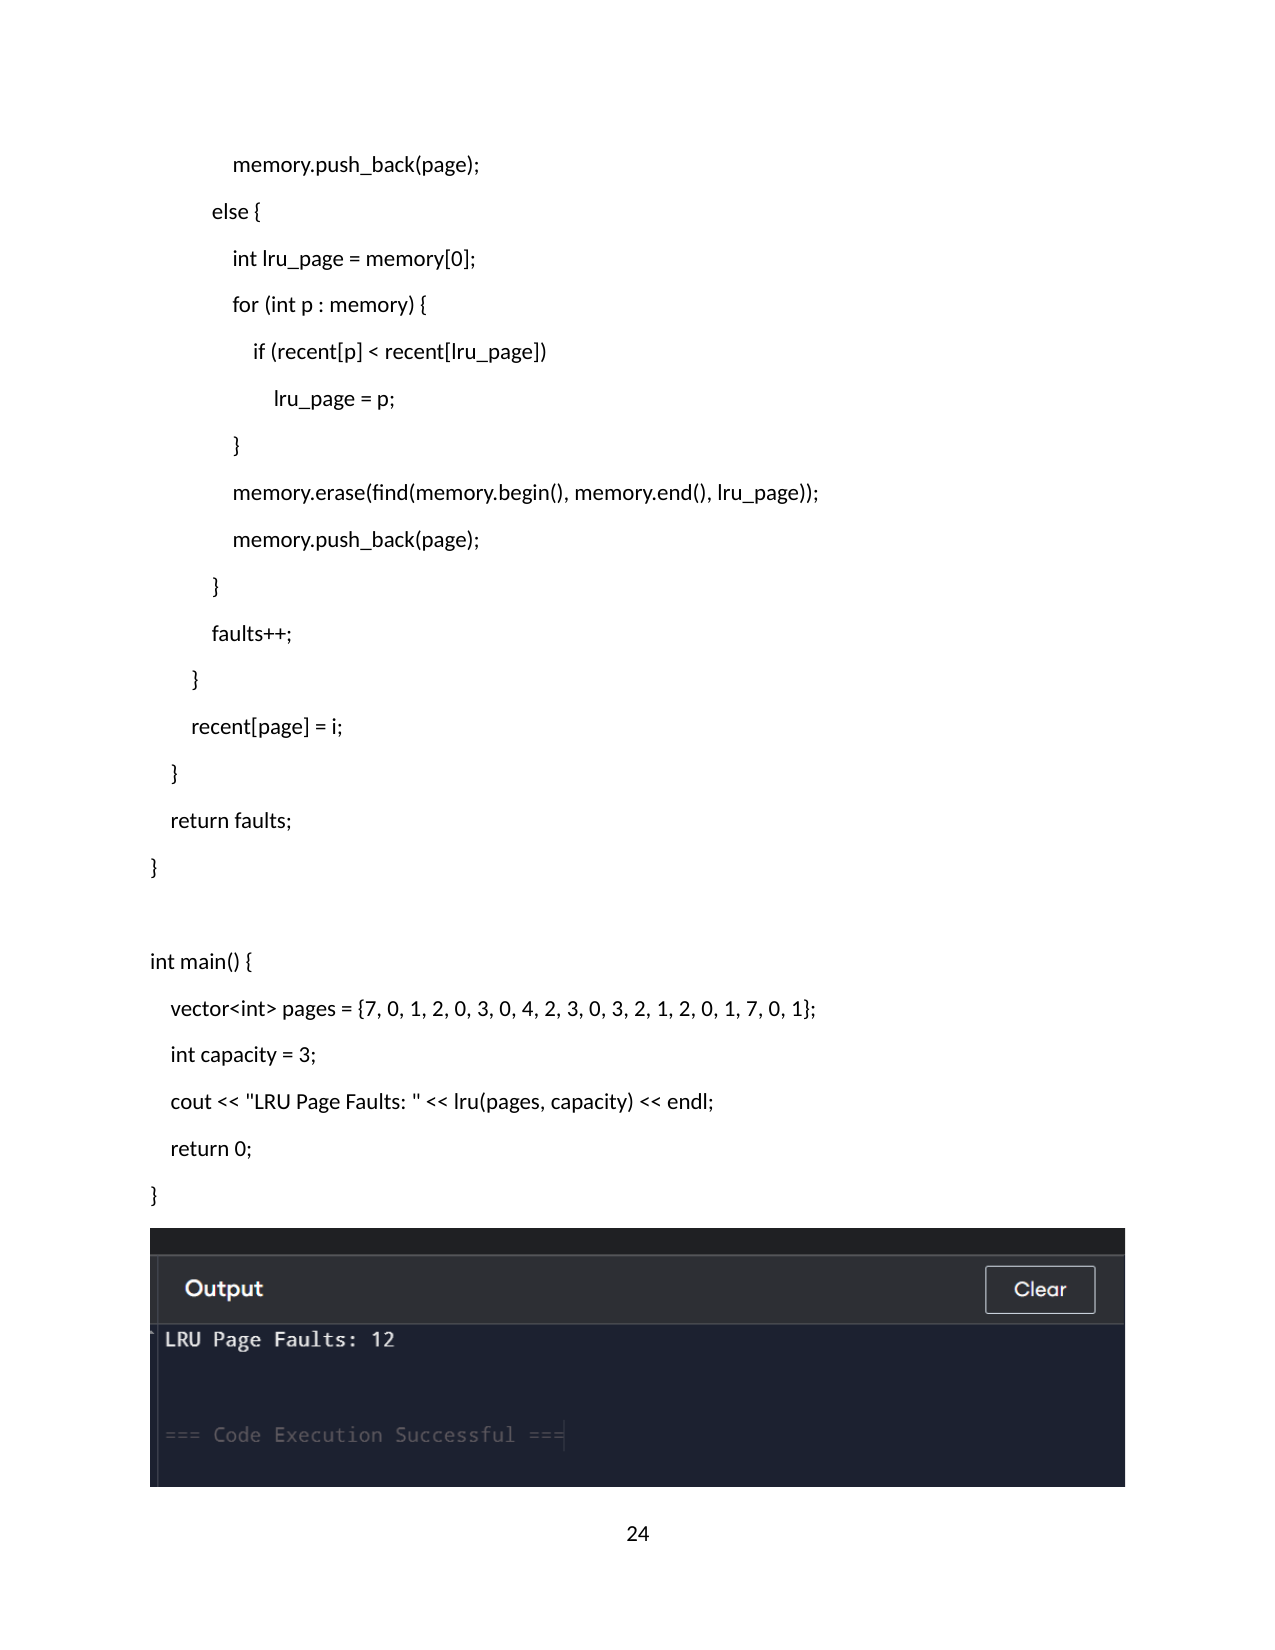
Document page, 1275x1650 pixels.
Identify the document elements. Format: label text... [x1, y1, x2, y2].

text return 0; [150, 1134, 1125, 1162]
text } [150, 759, 1125, 787]
text } [150, 853, 1125, 881]
text return faults; [150, 806, 1125, 834]
text int lru_page = memory[0]; [150, 244, 1125, 272]
text for (int p : memory) { [150, 291, 1125, 319]
text memory.push_back(page); [150, 150, 1125, 178]
text int main() { [150, 947, 1125, 975]
text int capacity = 3; [150, 1041, 1125, 1069]
text vector<int> pages = {7, 0, 1, 2, 0, 3, 0, 4, 2, 3, 0, 3, 2, 1, 2, 0, 1, 7, 0, 1}; [150, 994, 1125, 1022]
text } [150, 666, 1125, 694]
text } [150, 431, 1125, 459]
text else { [150, 197, 1125, 225]
text memory.push_back(page); [150, 525, 1125, 553]
picture [150, 1228, 1125, 1487]
text faults++; [150, 619, 1125, 647]
text } [150, 1181, 1125, 1209]
text lru_page = p; [150, 384, 1125, 412]
text memory.erase(find(memory.begin(), memory.end(), lru_page)); [150, 478, 1125, 506]
text cout << "LRU Page Faults: " << lru(pages, capacity) << endl; [150, 1087, 1125, 1116]
text } [150, 572, 1125, 600]
text if (recent[p] < recent[lru_page]) [150, 337, 1125, 366]
text recent[page] = i; [150, 712, 1125, 741]
